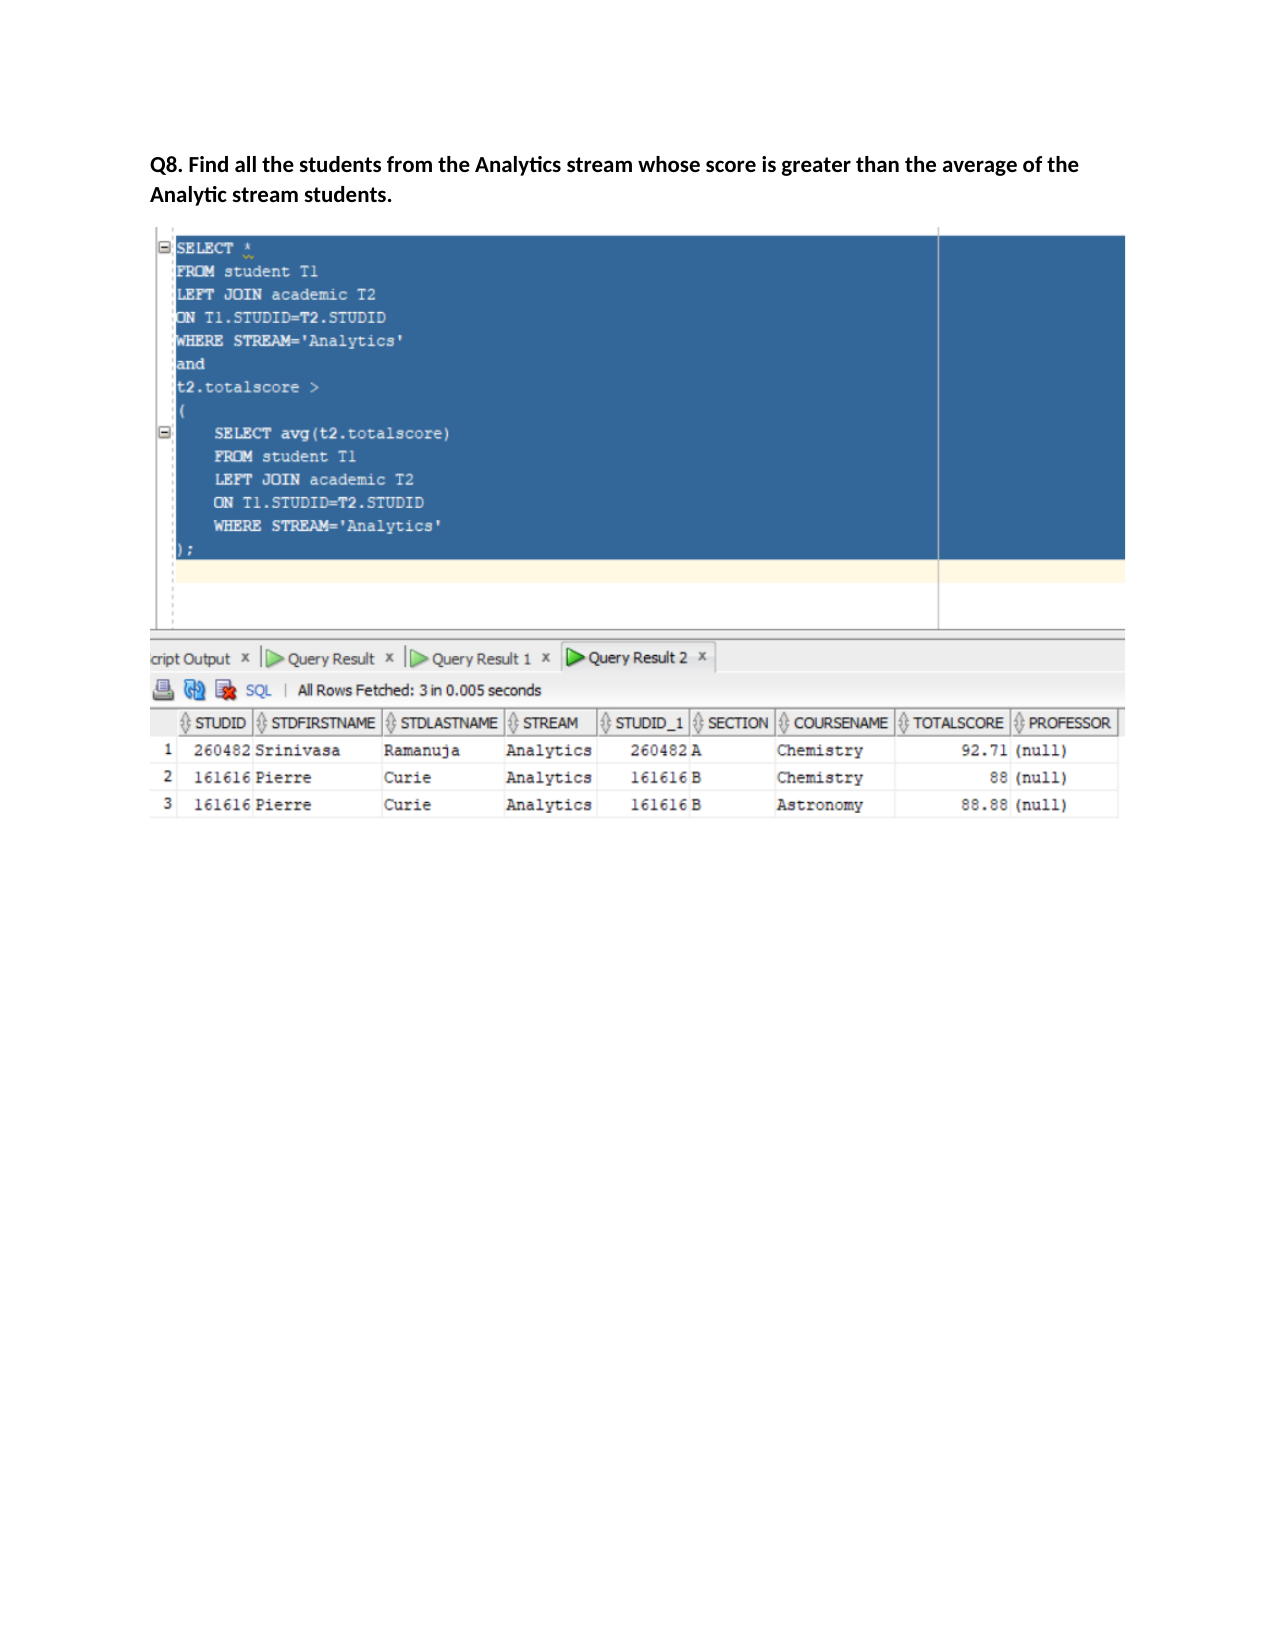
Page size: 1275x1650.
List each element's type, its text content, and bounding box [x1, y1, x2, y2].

text Q8. Find all the students from the Analytics stream whose score is greater than the average of the Analytic stream students. [150, 150, 1125, 208]
picture [150, 227, 1125, 887]
